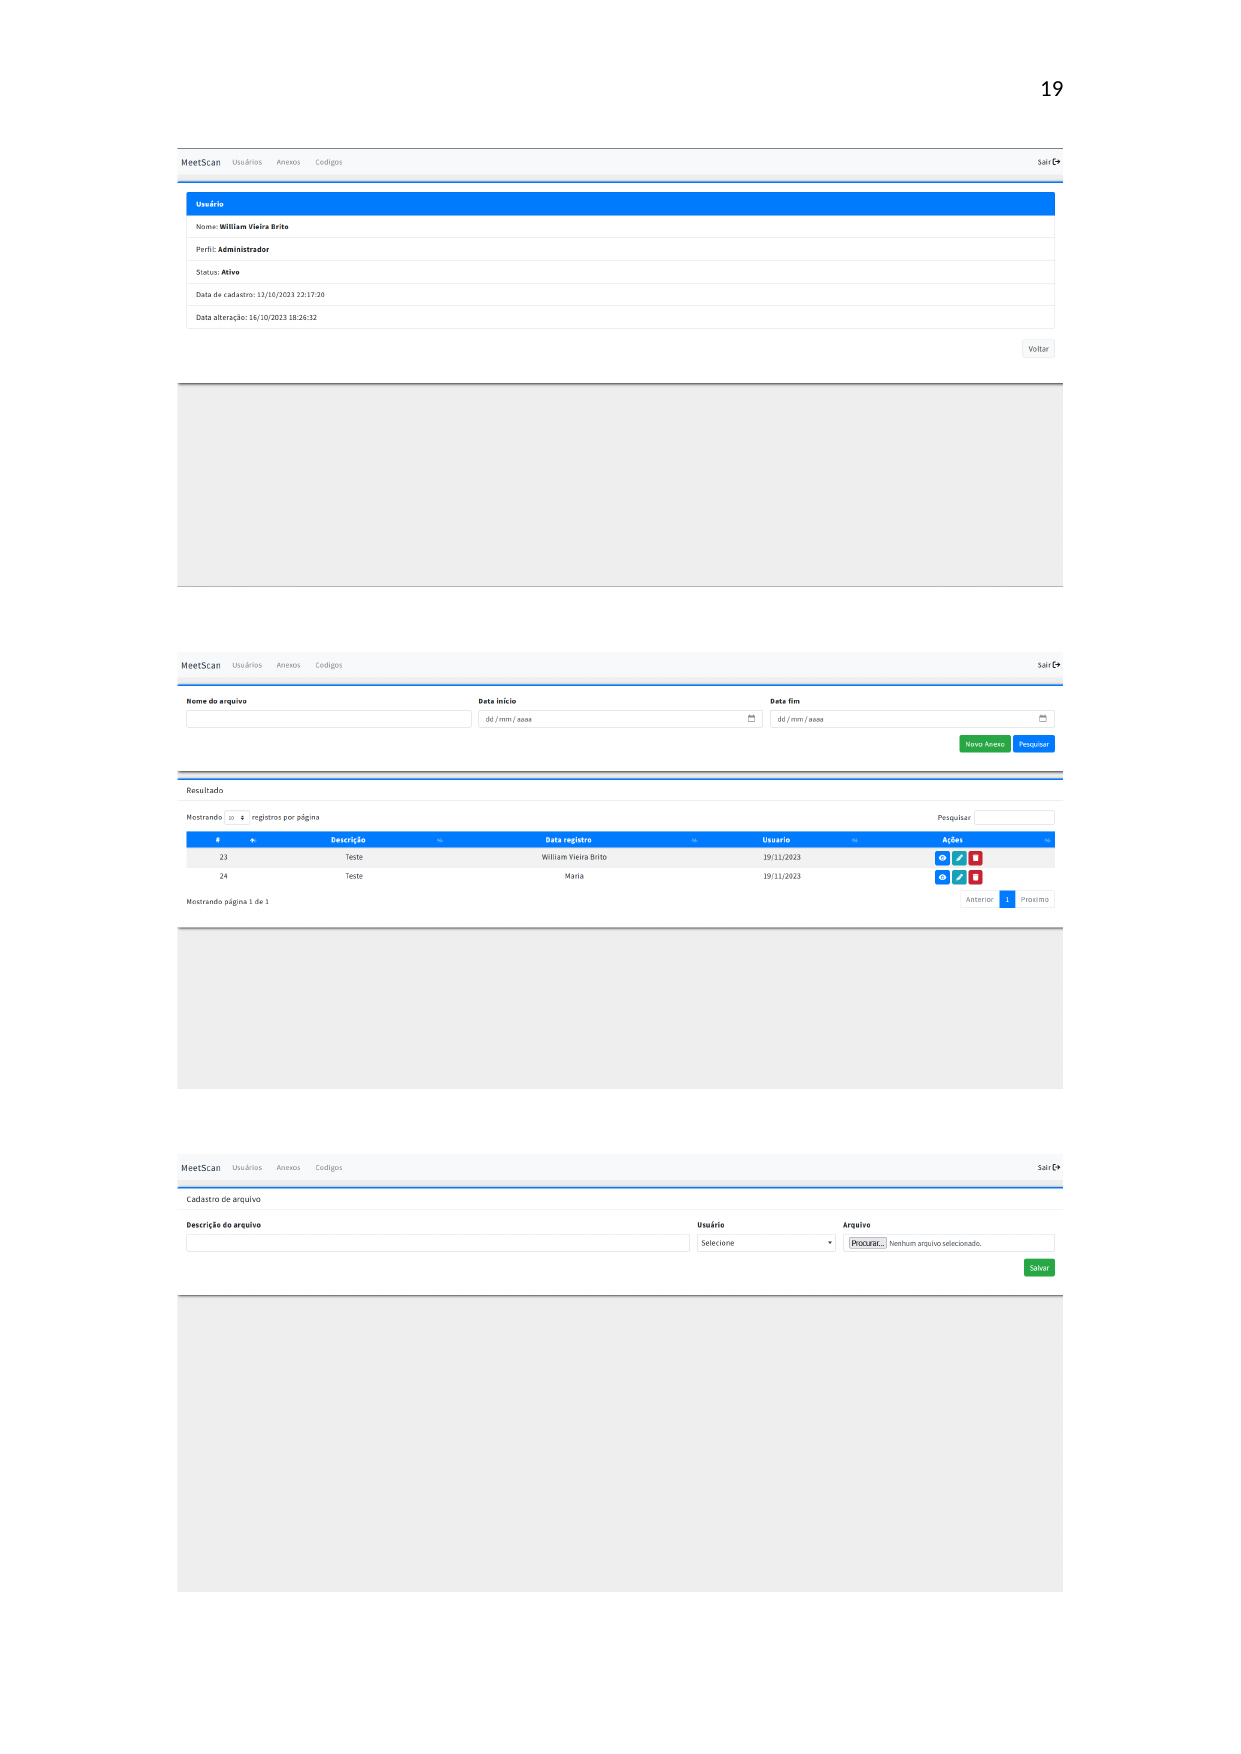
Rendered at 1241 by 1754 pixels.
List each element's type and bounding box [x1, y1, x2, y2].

picture [177, 148, 1063, 587]
picture [177, 1154, 1063, 1592]
picture [177, 652, 1063, 1089]
